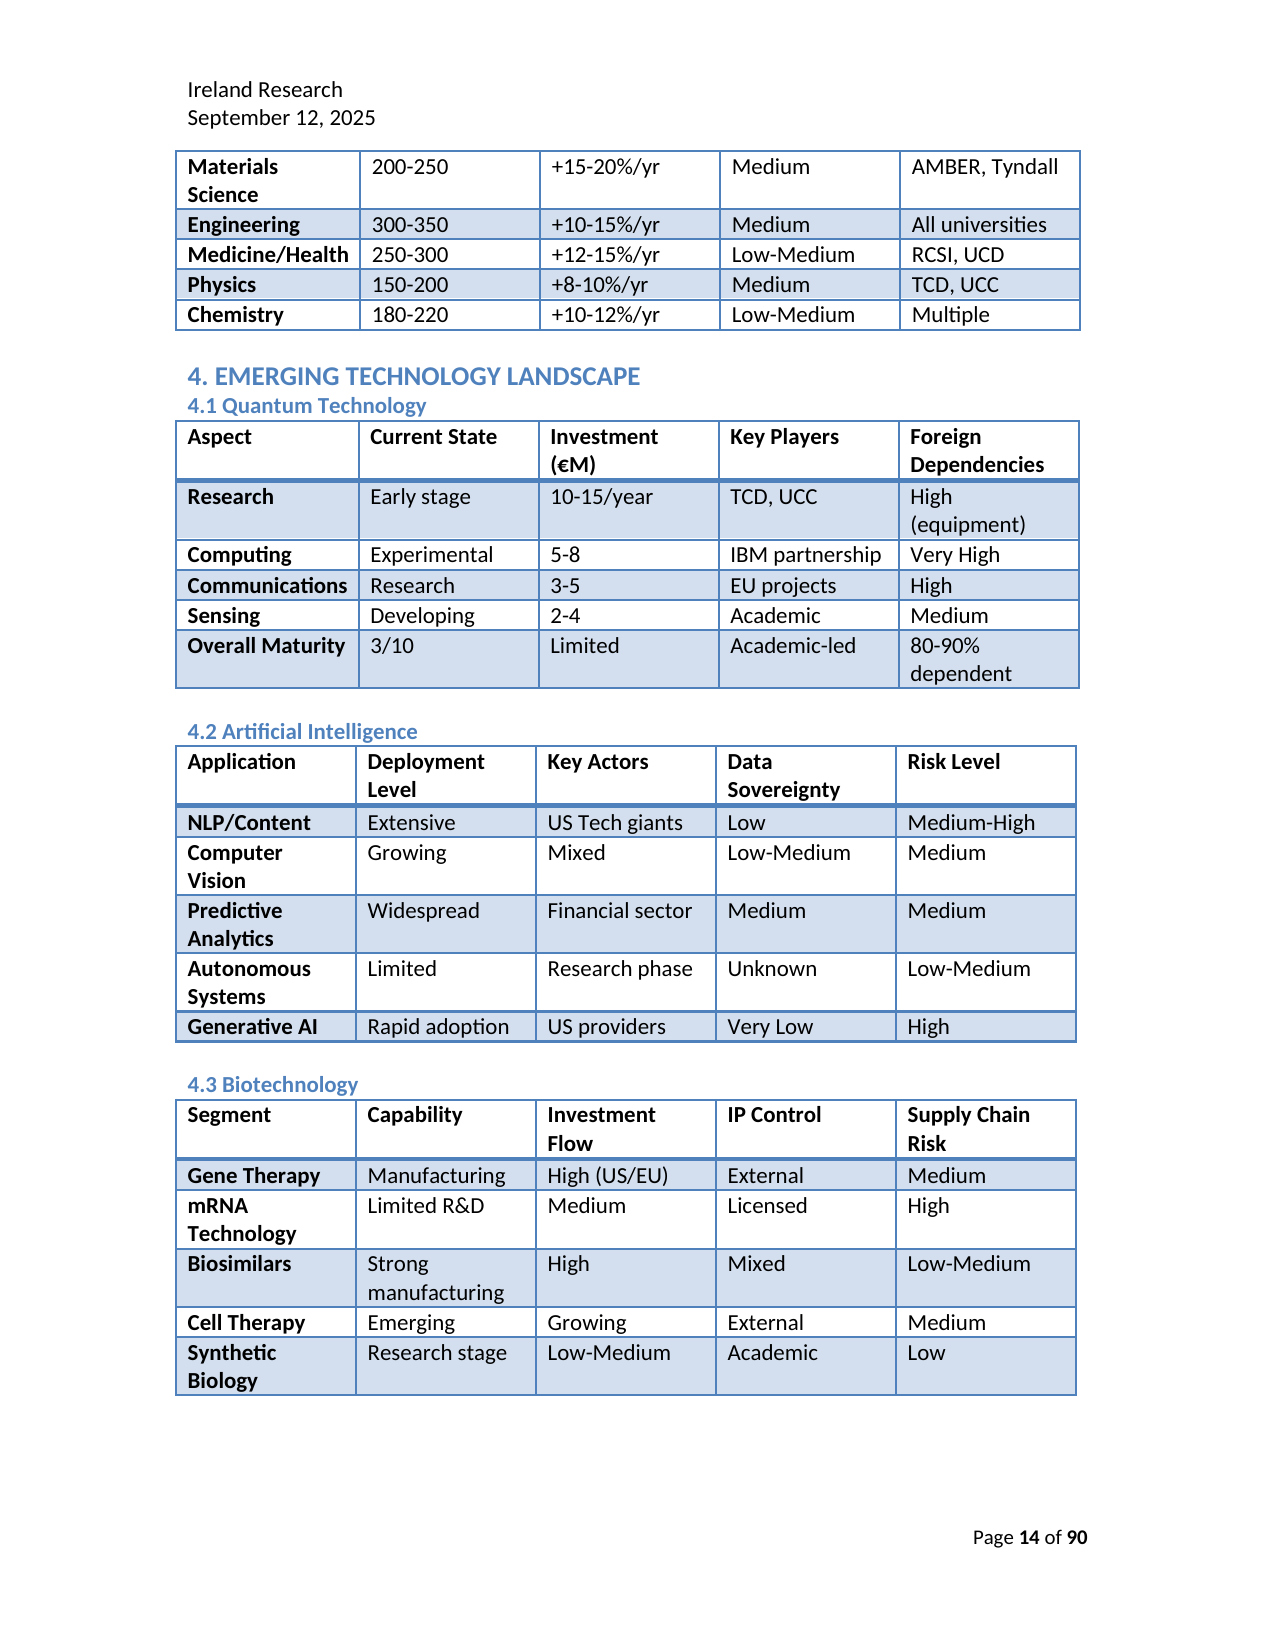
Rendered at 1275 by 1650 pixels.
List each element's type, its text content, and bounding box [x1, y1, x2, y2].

table_cell US providers [537, 1013, 715, 1040]
table_cell Emerging [357, 1308, 535, 1336]
table_cell Research [360, 571, 538, 599]
table_cell All universities [901, 210, 1079, 238]
table_cell High (US/EU) [537, 1161, 715, 1189]
table_cell +8-10%/yr [541, 270, 719, 298]
table_cell High [537, 1250, 715, 1306]
table_cell AMBER, Tyndall [901, 152, 1079, 208]
table_cell Autonomous Systems [177, 954, 355, 1010]
table_cell Gene Therapy [177, 1161, 355, 1189]
table_cell Research [177, 483, 358, 538]
table_cell Generative AI [177, 1013, 355, 1040]
table_cell Growing [357, 838, 535, 894]
table_cell 200-250 [361, 152, 539, 208]
table_header Aspect [177, 422, 358, 478]
table_cell +12-15%/yr [541, 240, 719, 268]
table_cell Research phase [537, 954, 715, 1010]
table_header Risk Level [897, 747, 1075, 803]
table_cell Very High [900, 541, 1078, 569]
table_cell 300-350 [361, 210, 539, 238]
table_cell 250-300 [361, 240, 539, 268]
table_cell Mixed [717, 1250, 895, 1306]
table_cell Limited [540, 631, 718, 687]
table_cell Medium [900, 601, 1078, 629]
table_cell Manufacturing [357, 1161, 535, 1189]
table_cell Unknown [717, 954, 895, 1010]
table_cell Academic [720, 601, 898, 629]
subtitle 4.2 Artificial Intelligence [187, 717, 1087, 745]
table_cell Mixed [537, 838, 715, 894]
table_cell Academic-led [720, 631, 898, 687]
table_cell External [717, 1308, 895, 1336]
table_cell Widespread [357, 896, 535, 952]
table_cell Multiple [901, 301, 1079, 328]
table_cell Materials Science [177, 152, 359, 208]
table_cell Low-Medium [721, 301, 899, 328]
table_cell Computer Vision [177, 838, 355, 894]
table_cell Academic [717, 1338, 895, 1394]
table_cell Medium [717, 896, 895, 952]
table_cell Synthetic Biology [177, 1338, 355, 1394]
table_cell Low-Medium [537, 1338, 715, 1394]
table_cell Medium [897, 838, 1075, 894]
table_header Supply Chain Risk [897, 1101, 1075, 1157]
table_cell NLP/Content [177, 808, 355, 836]
table_cell High [897, 1013, 1075, 1040]
table_cell Low-Medium [897, 1250, 1075, 1306]
table_cell Sensing [177, 601, 358, 629]
table_cell Licensed [717, 1191, 895, 1247]
table_cell 3-5 [540, 571, 718, 599]
table_cell Predictive Analytics [177, 896, 355, 952]
table_cell EU projects [720, 571, 898, 599]
table_cell Physics [177, 270, 359, 298]
table_cell US Tech giants [537, 808, 715, 836]
table_cell Limited R&D [357, 1191, 535, 1247]
table_header Investment Flow [537, 1101, 715, 1157]
table_cell Very Low [717, 1013, 895, 1040]
table_cell Medium [721, 152, 899, 208]
table_cell +10-15%/yr [541, 210, 719, 238]
table_cell Medicine/Health [177, 240, 359, 268]
table_cell +10-12%/yr [541, 301, 719, 328]
table_cell Low-Medium [717, 838, 895, 894]
table_cell 150-200 [361, 270, 539, 298]
table_cell Medium [721, 270, 899, 298]
table_cell Low [897, 1338, 1075, 1394]
table_header Key Actors [537, 747, 715, 803]
table_cell Medium [721, 210, 899, 238]
subtitle 4. EMERGING TECHNOLOGY LANDSCAPE [187, 359, 1087, 392]
table_cell Low [717, 808, 895, 836]
table_cell 5-8 [540, 541, 718, 569]
table_header Segment [177, 1101, 355, 1157]
table_cell Computing [177, 541, 358, 569]
table_cell Research stage [357, 1338, 535, 1394]
table_cell 2-4 [540, 601, 718, 629]
table_cell 180-220 [361, 301, 539, 328]
table_cell Experimental [360, 541, 538, 569]
table_header IP Control [717, 1101, 895, 1157]
table_cell High [900, 571, 1078, 599]
table_cell High (equipment) [900, 483, 1078, 538]
table_cell Limited [357, 954, 535, 1010]
table_header Investment (€M) [540, 422, 718, 478]
table_cell Medium [897, 896, 1075, 952]
table_cell TCD, UCC [720, 483, 898, 538]
table_cell High [897, 1191, 1075, 1247]
table_header Data Sovereignty [717, 747, 895, 803]
table_cell Medium [897, 1161, 1075, 1189]
table_cell RCSI, UCD [901, 240, 1079, 268]
table_cell External [717, 1161, 895, 1189]
table_header Capability [357, 1101, 535, 1157]
table_header Deployment Level [357, 747, 535, 803]
table_cell Financial sector [537, 896, 715, 952]
table_header Current State [360, 422, 538, 478]
table_cell IBM partnership [720, 541, 898, 569]
table_cell Early stage [360, 483, 538, 538]
table_cell Medium [897, 1308, 1075, 1336]
subtitle 4.3 Biotechnology [187, 1071, 1087, 1098]
table_header Foreign Dependencies [900, 422, 1078, 478]
table_cell Growing [537, 1308, 715, 1336]
table_cell Medium-High [897, 808, 1075, 836]
table_cell mRNA Technology [177, 1191, 355, 1247]
table_cell Extensive [357, 808, 535, 836]
table_header Application [177, 747, 355, 803]
table_cell Overall Maturity [177, 631, 358, 687]
table_cell Cell Therapy [177, 1308, 355, 1336]
table_cell 80-90% dependent [900, 631, 1078, 687]
table_cell 10-15/year [540, 483, 718, 538]
table_cell TCD, UCC [901, 270, 1079, 298]
table_cell Low-Medium [721, 240, 899, 268]
table_cell Medium [537, 1191, 715, 1247]
table_cell Low-Medium [897, 954, 1075, 1010]
table_cell Rapid adoption [357, 1013, 535, 1040]
table_cell Communications [177, 571, 358, 599]
table_cell +15-20%/yr [541, 152, 719, 208]
table_cell Developing [360, 601, 538, 629]
table_cell Biosimilars [177, 1250, 355, 1306]
table_header Key Players [720, 422, 898, 478]
subtitle 4.1 Quantum Technology [187, 392, 1087, 420]
table_cell Strong manufacturing [357, 1250, 535, 1306]
table_cell Engineering [177, 210, 359, 238]
table_cell 3/10 [360, 631, 538, 687]
table_cell Chemistry [177, 301, 359, 328]
